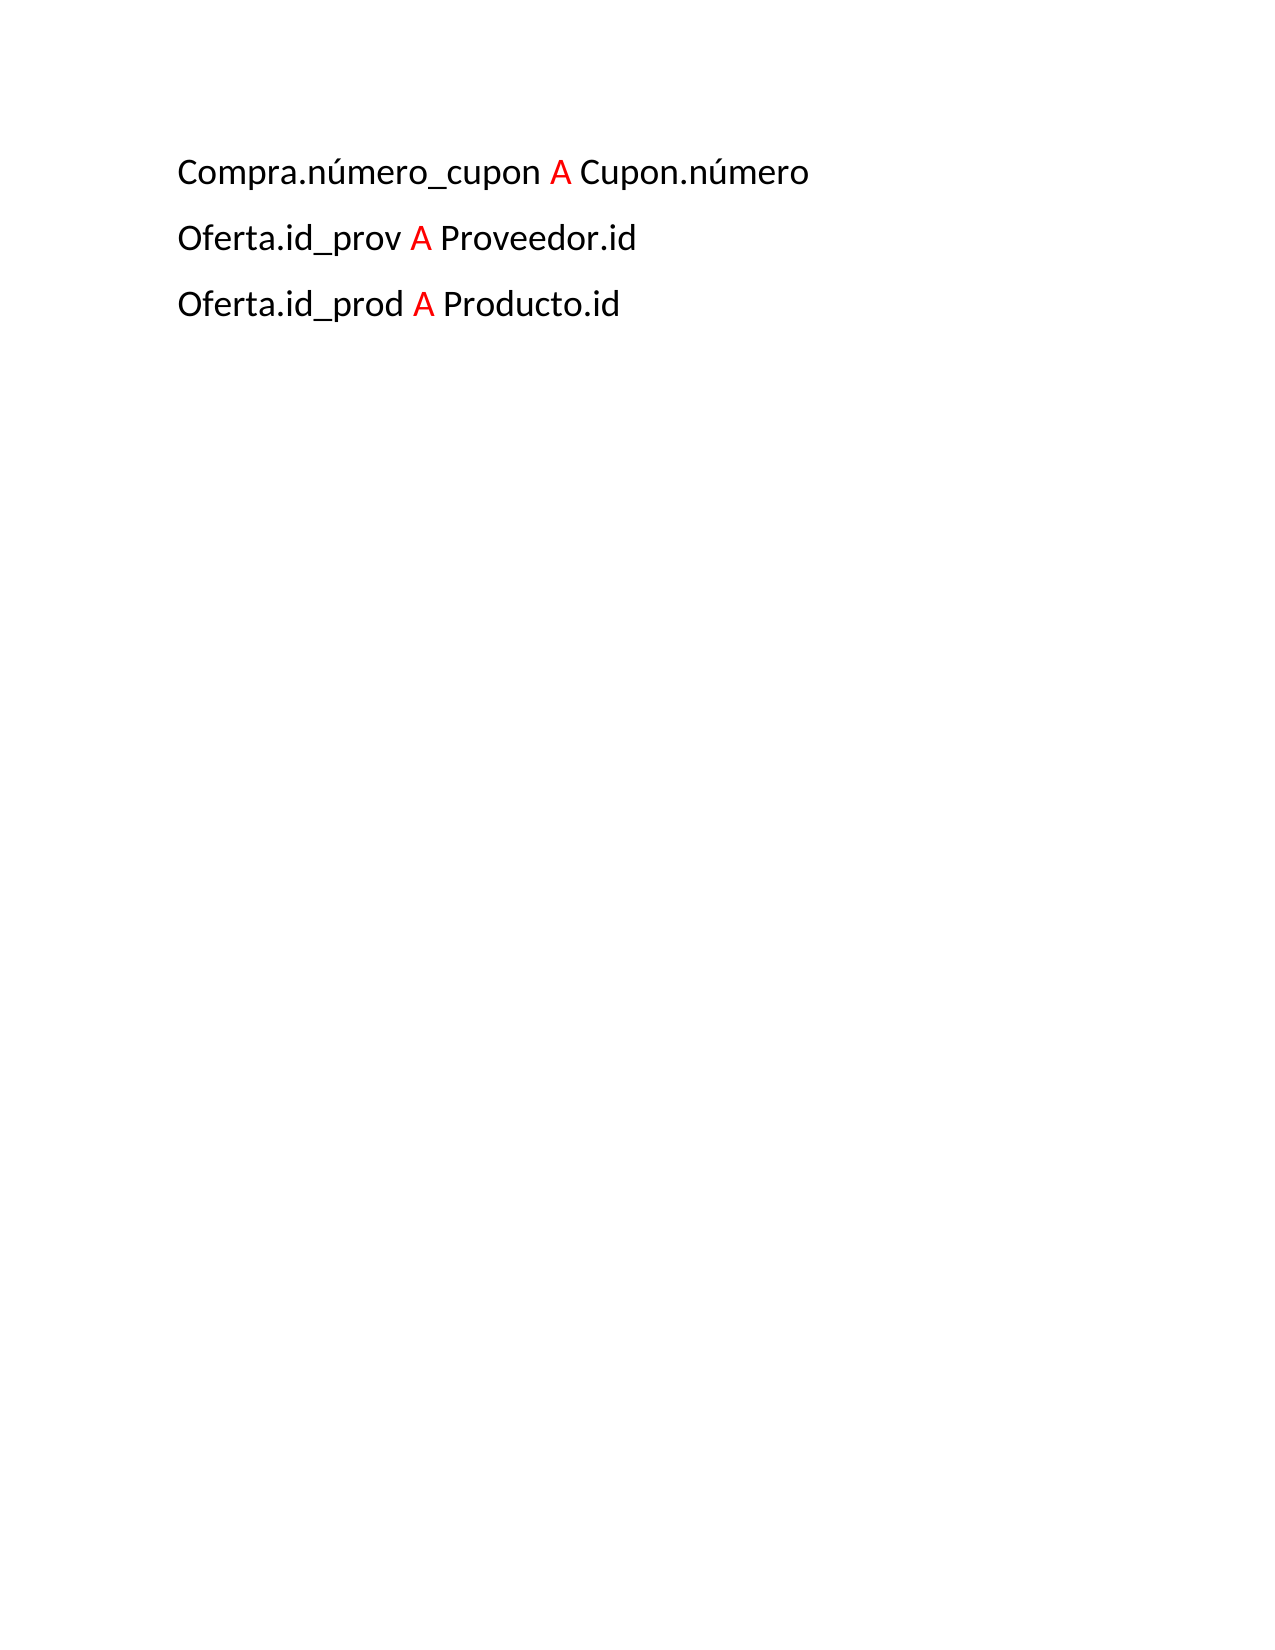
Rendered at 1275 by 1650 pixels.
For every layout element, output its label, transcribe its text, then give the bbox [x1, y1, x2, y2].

text Oferta.id_prov A Proveedor.id [177, 214, 1098, 259]
text Oferta.id_prod A Producto.id [177, 280, 1098, 326]
text Compra.número_cupon A Cupon.número [177, 148, 1098, 193]
